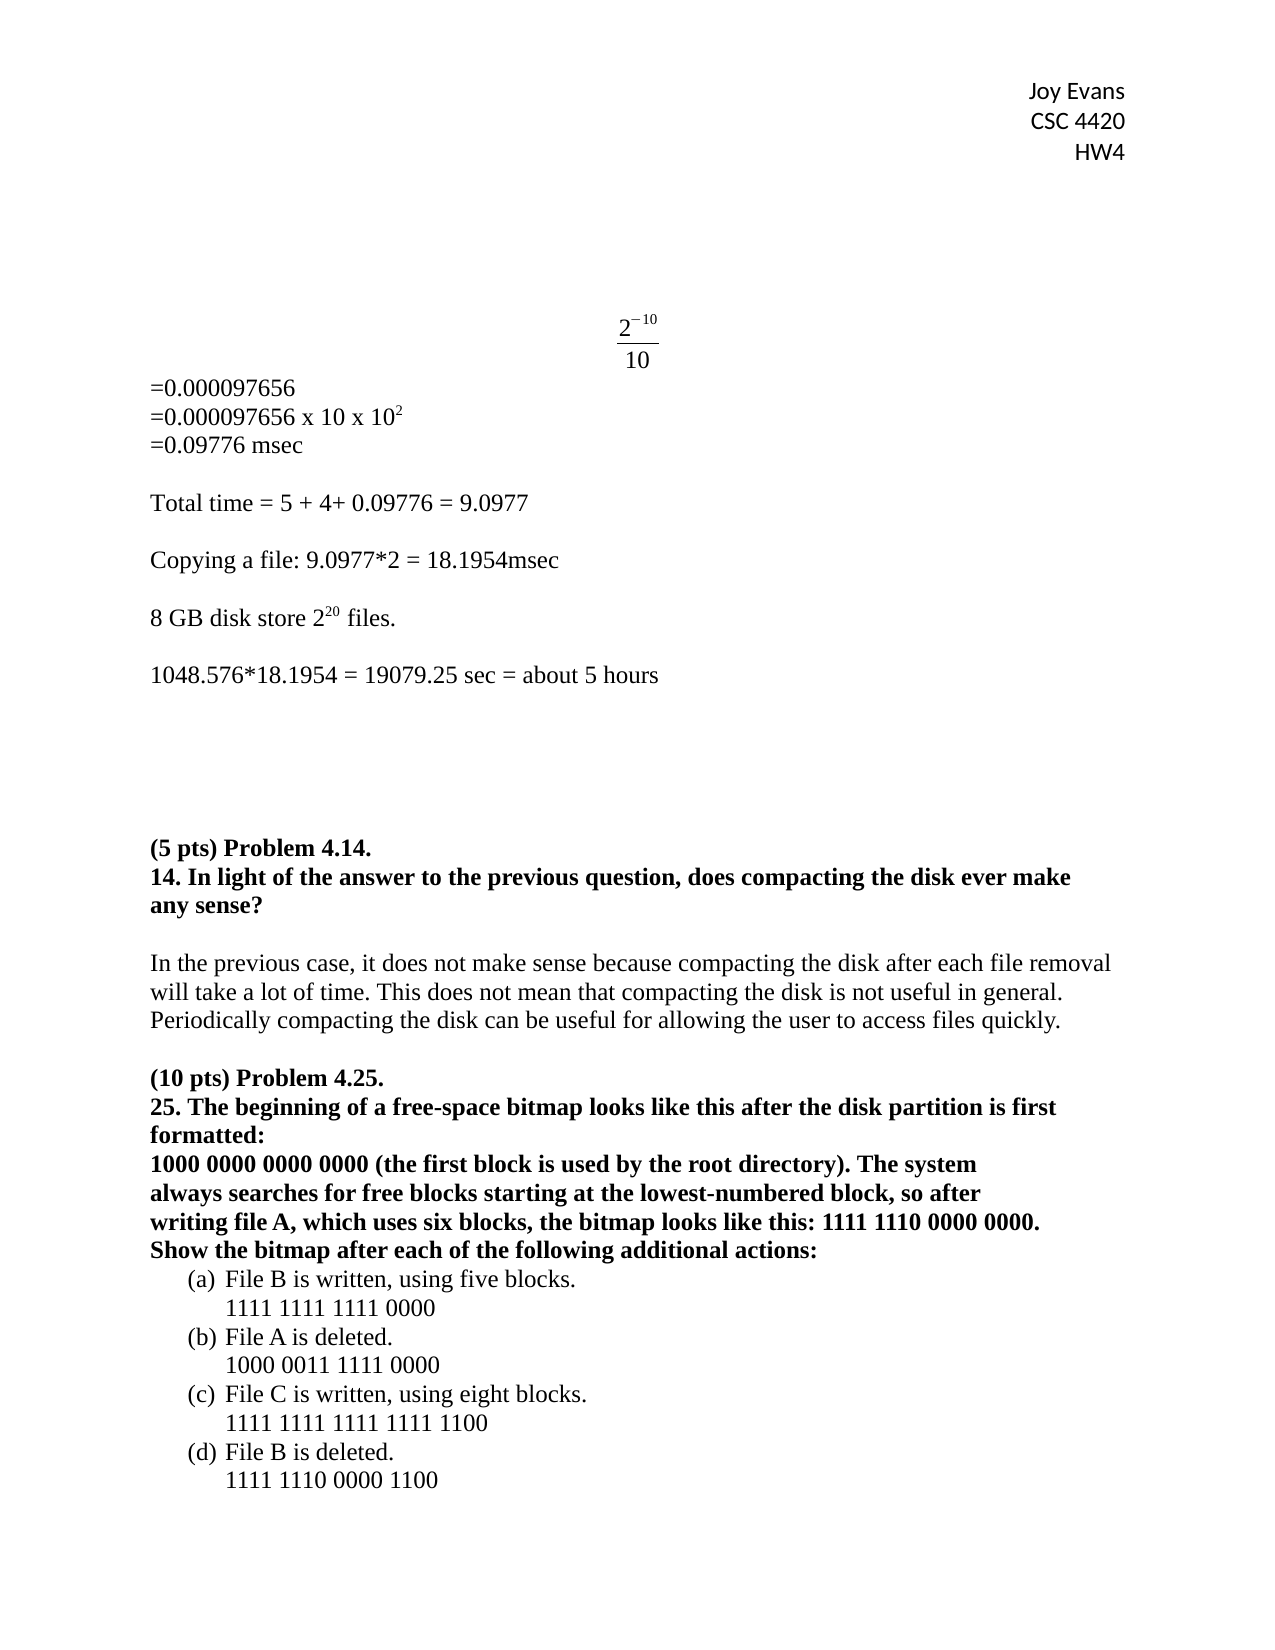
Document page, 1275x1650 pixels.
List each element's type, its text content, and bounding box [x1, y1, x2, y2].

list File A is deleted. [187, 1322, 1125, 1350]
text Show the bitmap after each of the following additional actions: [150, 1235, 1125, 1264]
text Copying a file: 9.0977*2 = 18.1954msec [150, 545, 1125, 574]
text 1048.576*18.1954 = 19079.25 sec = about 5 hours [150, 660, 1125, 689]
text =0.000097656 x 10 x 102 [150, 402, 1125, 430]
text Total time = 5 + 4+ 0.09776 = 9.0977 [150, 488, 1125, 517]
text (10 pts) Problem 4.25. [150, 1063, 1125, 1092]
list File B is written, using five blocks. [187, 1264, 1125, 1293]
text (5 pts) Problem 4.14. [150, 833, 1125, 862]
text any sense? [150, 890, 1125, 919]
list File B is deleted. [187, 1437, 1125, 1465]
list 1111 1111 1111 1111 1100 [225, 1408, 1125, 1437]
text 8 GB disk store 220 files. [150, 603, 1125, 632]
list 1000 0011 1111 0000 [225, 1350, 1125, 1379]
text writing file A, which uses six blocks, the bitmap looks like this: 1111 1110 0000 0000. [150, 1207, 1125, 1235]
text always searches for free blocks starting at the lowest-numbered block, so after [150, 1178, 1125, 1207]
text 1000 0000 0000 0000 (the first block is used by the root directory). The system [150, 1149, 1125, 1178]
text 14. In light of the answer to the previous question, does compacting the disk ever make [150, 862, 1125, 890]
text =0.09776 msec [150, 430, 1125, 459]
text 25. The beginning of a free-space bitmap looks like this after the disk partition is first formatted: [150, 1092, 1125, 1149]
list File C is written, using eight blocks. [187, 1379, 1125, 1408]
text =0.000097656 [150, 373, 1125, 402]
list 1111 1110 0000 1100 [225, 1465, 1125, 1494]
list 1111 1111 1111 0000 [225, 1293, 1125, 1322]
text In the previous case, it does not make sense because compacting the disk after each file removal will take a lot of time. This does not mean that compacting the disk is not useful in general. Periodically compacting the disk can be useful for allowing the user to access files quickly. [150, 948, 1125, 1034]
